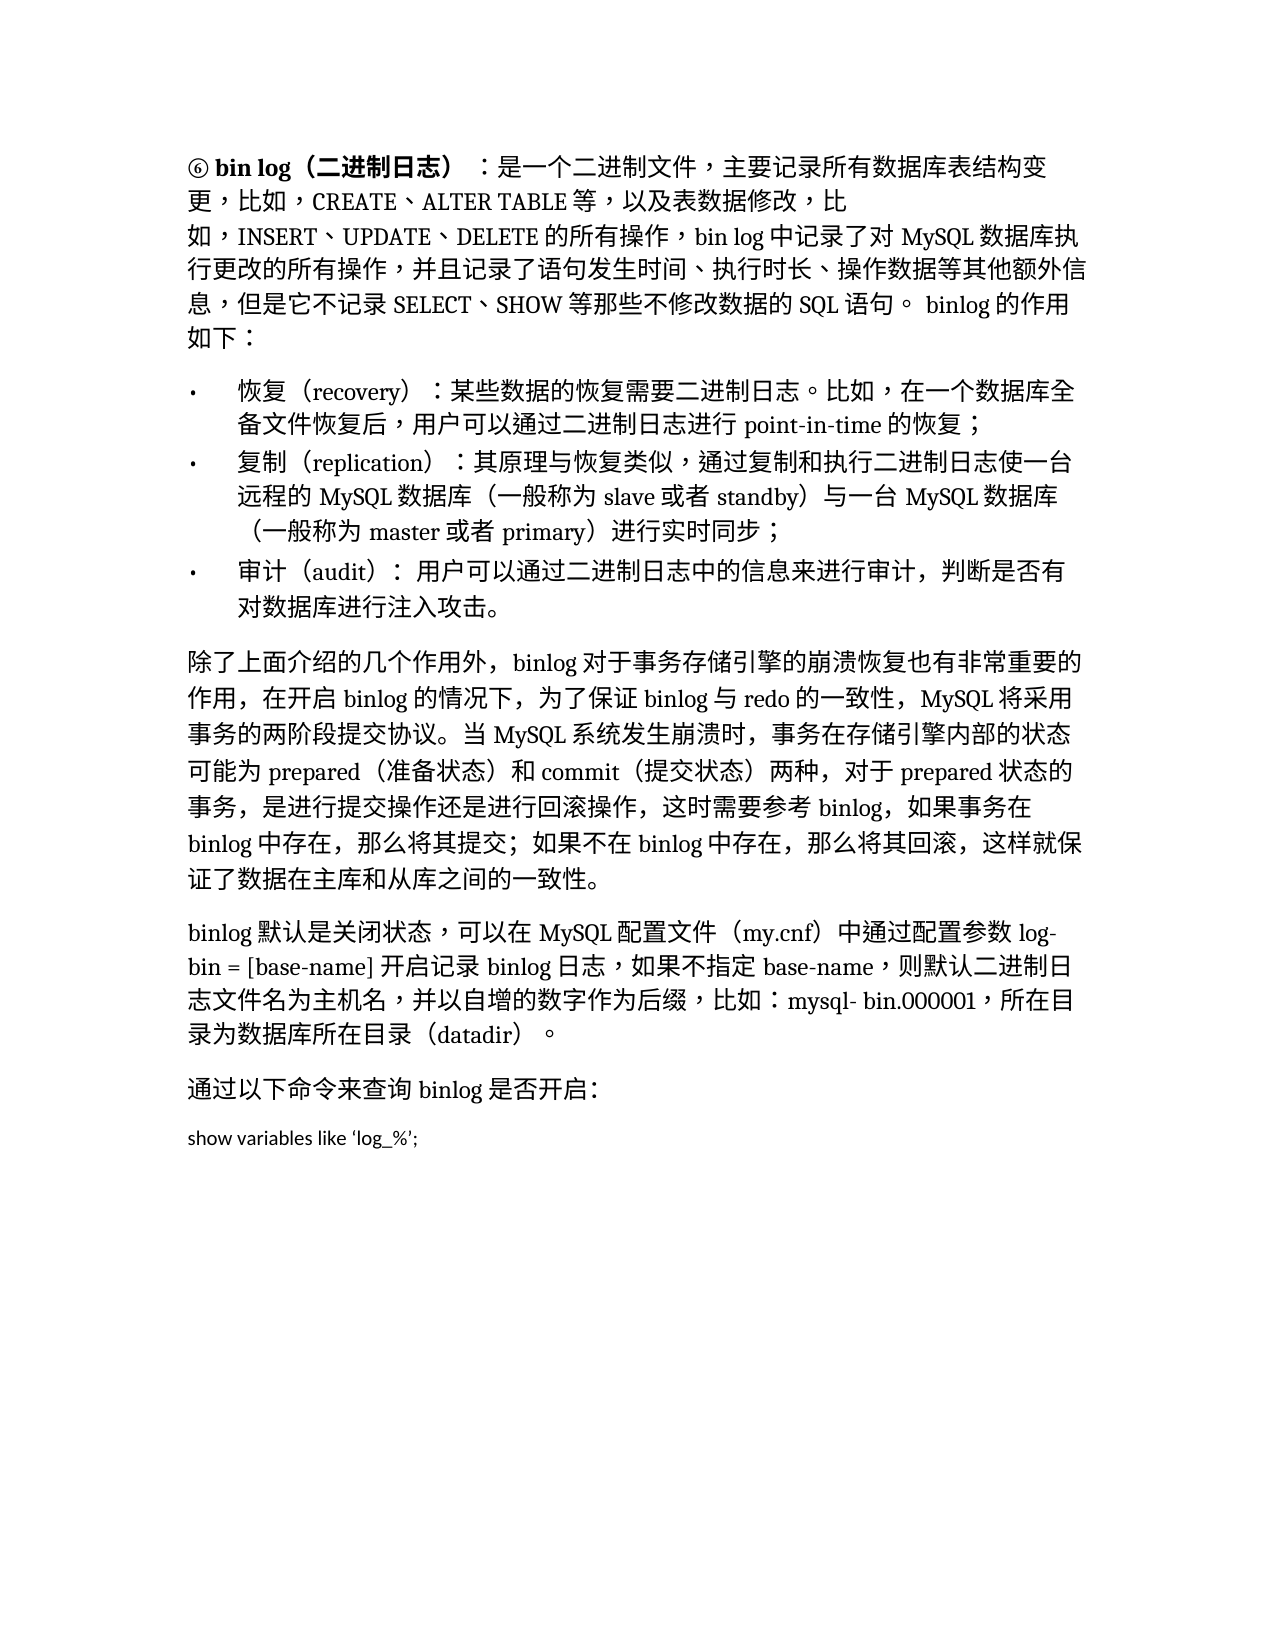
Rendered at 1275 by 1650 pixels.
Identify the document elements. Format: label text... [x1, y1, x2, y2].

text ⑥ bin log（二进制日志） ：是一个二进制文件，主要记录所有数据库表结构变更，比如，CREATE、ALTER TABLE 等，以及表数据修改，比如，INSERT、UPDATE、DELETE 的所有操作，bin log 中记录了对 MySQL 数据库执行更改的所有操作，并且记录了语句发生时间、执行时长、操作数据等其他额外信息，但是它不记录 SELECT、SHOW 等那些不修改数据的 SQL 语句。 binlog 的作用如下： [187, 150, 1087, 354]
text 通过以下命令来查询 binlog 是否开启： [187, 1070, 1087, 1106]
text 除了上面介绍的几个作用外，binlog 对于事务存储引擎的崩溃恢复也有非常重要的作用，在开启 binlog 的情况下，为了保证 binlog 与 redo 的一致性，MySQL 将采用事务的两阶段提交协议。当 MySQL 系统发生崩溃时，事务在存储引擎内部的状态可能为 prepared（准备状态）和 commit（提交状态）两种，对于 prepared 状态的事务，是进行提交操作还是进行回滚操作，这时需要参考 binlog，如果事务在 binlog 中存在，那么将其提交；如果不在 binlog 中存在，那么将其回滚，这样就保证了数据在主库和从库之间的一致性。 [187, 642, 1087, 896]
list 恢复（recovery）：某些数据的恢复需要二进制日志。比如，在一个数据库全备文件恢复后，用户可以通过二进制日志进行 point-in-time 的恢复； [187, 373, 1087, 441]
list 审计（audit）：用户可以通过二进制日志中的信息来进行审计，判断是否有对数据库进行注入攻击。 [187, 551, 1087, 623]
text show variables like ‘log_%’; [187, 1125, 1087, 1150]
list 复制（replication）：其原理与恢复类似，通过复制和执行二进制日志使一台远程的 MySQL 数据库（一般称为 slave 或者 standby）与一台 MySQL 数据库（一般称为 master 或者 primary）进行实时同步； [187, 445, 1087, 547]
text binlog 默认是关闭状态，可以在 MySQL 配置文件（my.cnf）中通过配置参数 log-bin = [base-name] 开启记录 binlog 日志，如果不指定 base-name，则默认二进制日志文件名为主机名，并以自增的数字作为后缀，比如：mysql- bin.000001，所在目录为数据库所在目录（datadir）。 [187, 915, 1087, 1051]
